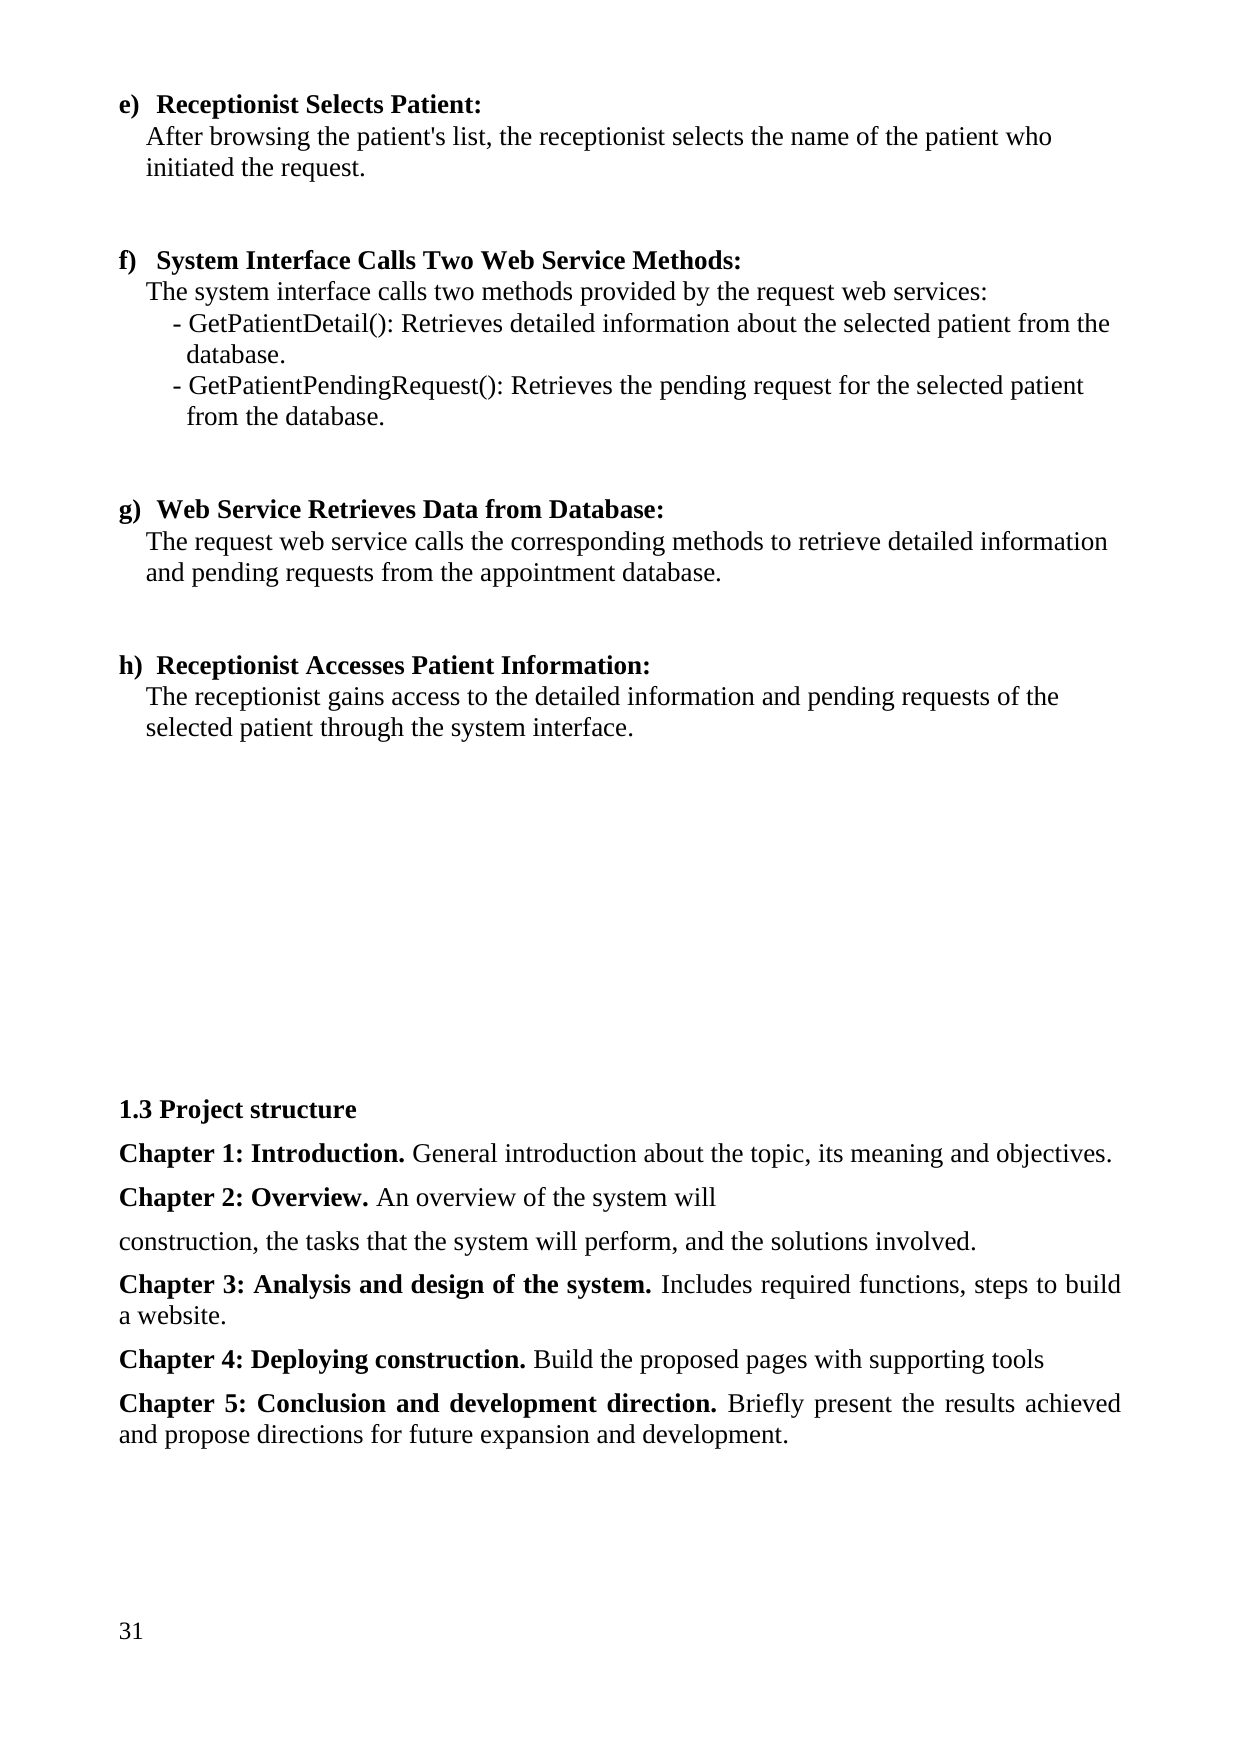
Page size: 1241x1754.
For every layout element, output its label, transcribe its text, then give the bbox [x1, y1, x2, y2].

list Receptionist Accesses Patient Information: [118, 649, 1122, 680]
list System Interface Calls Two Web Service Methods: [118, 244, 1122, 276]
text Chapter 3: Analysis and design of the system. Includes required functions, steps to build a website. [118, 1268, 1122, 1331]
text - GetPatientDetail(): Retrieves detailed information about the selected patient from the database. [172, 307, 1122, 369]
text The system interface calls two methods provided by the request web services: [118, 276, 1122, 307]
text The request web service calls the corresponding methods to retrieve detailed information and pending requests from the appointment database. [146, 525, 1122, 587]
text The receptionist gains access to the detailed information and pending requests of the selected patient through the system interface. [146, 680, 1122, 743]
text construction, the tasks that the system will perform, and the solutions involved. [118, 1224, 1122, 1256]
text - GetPatientPendingRequest(): Retrieves the pending request for the selected patient from the database. [172, 369, 1122, 431]
text After browsing the patient's list, the receptionist selects the name of the patient who initiated the request. [146, 120, 1122, 182]
subtitle 1.3 Project structure [118, 1094, 1122, 1125]
text Chapter 4: Deploying construction. Build the proposed pages with supporting tools [118, 1343, 1122, 1374]
list Web Service Retrieves Data from Database: [118, 493, 1122, 525]
text Chapter 5: Conclusion and development direction. Briefly present the results achieved and propose directions for future expansion and development. [118, 1387, 1122, 1449]
text Chapter 1: Introduction. General introduction about the topic, its meaning and objectives. [118, 1137, 1122, 1168]
text Chapter 2: Overview. An overview of the system will [118, 1181, 1122, 1212]
list Receptionist Selects Patient: [118, 89, 1122, 120]
